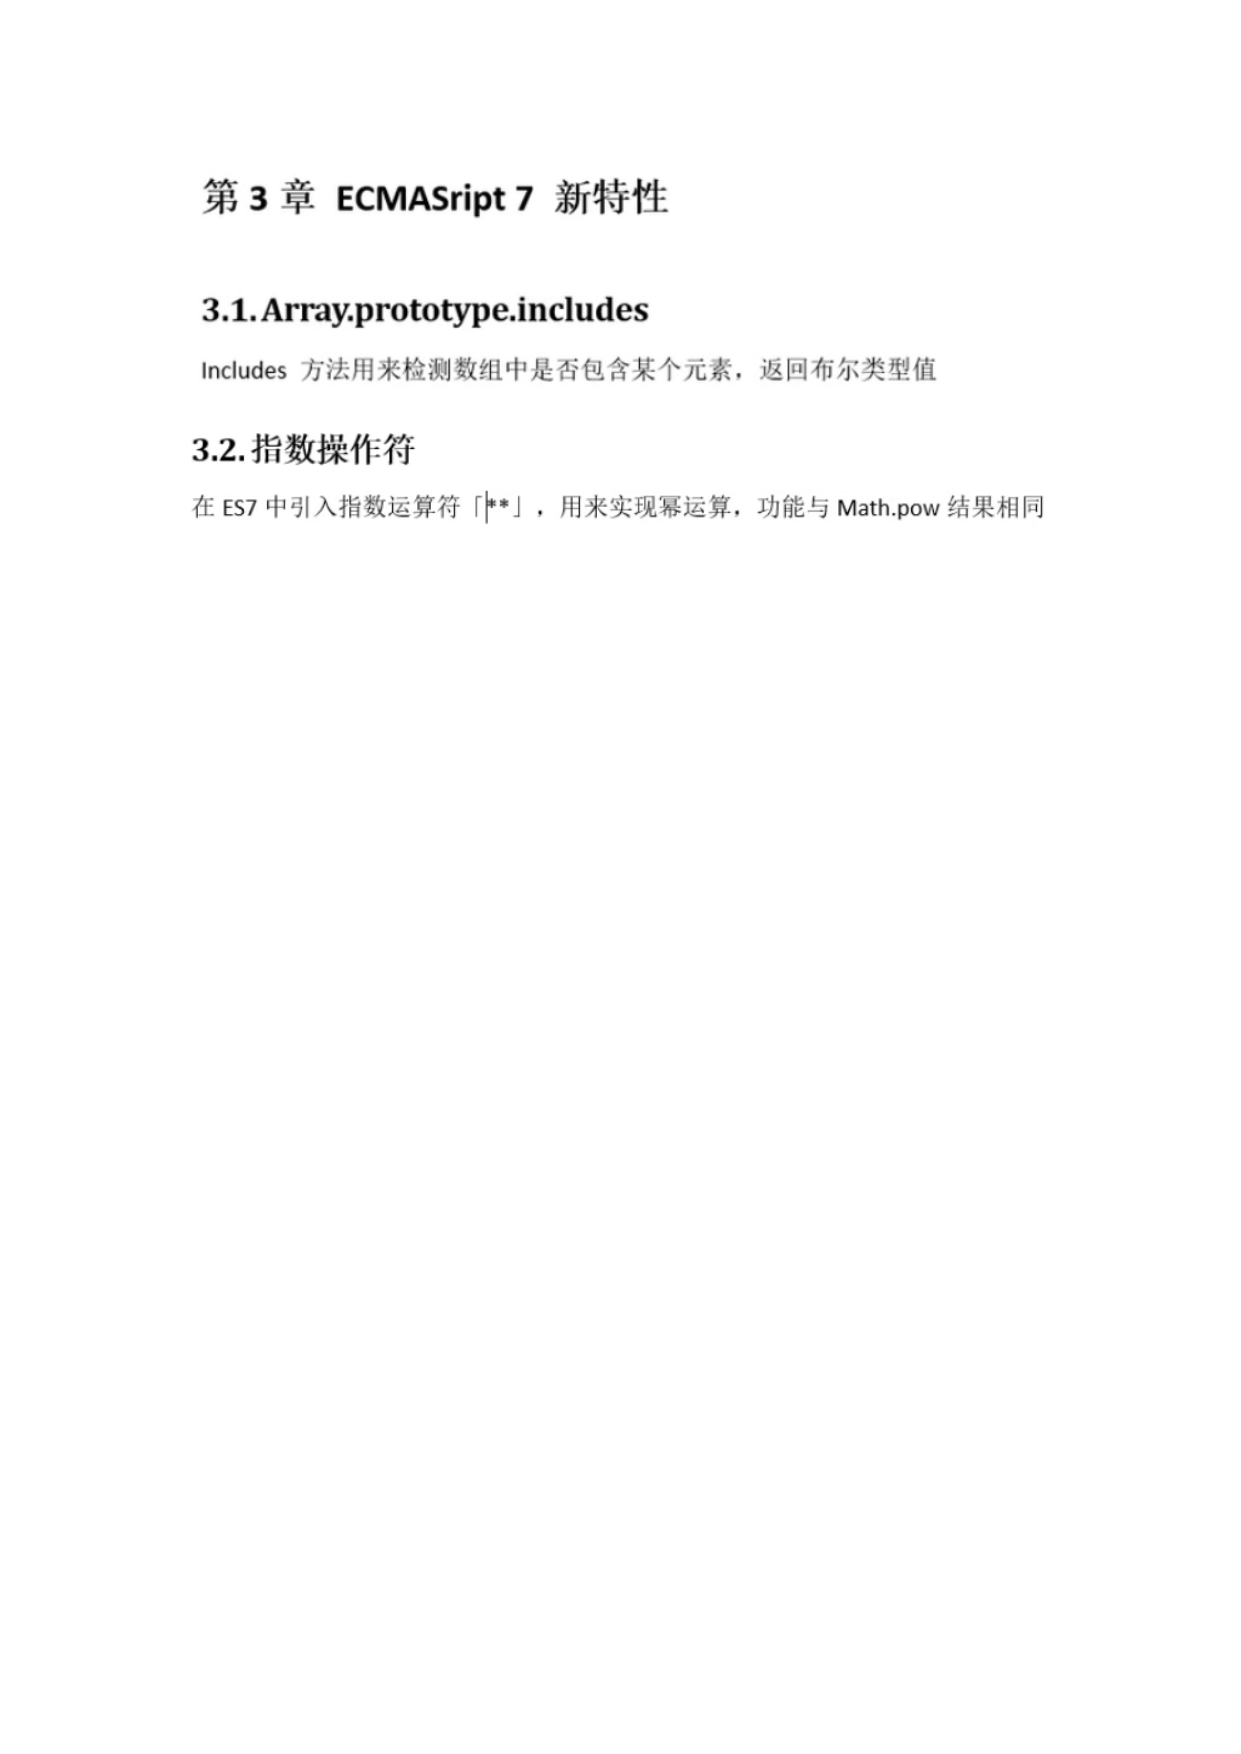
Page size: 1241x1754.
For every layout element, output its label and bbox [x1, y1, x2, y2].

picture [187, 162, 948, 392]
picture [187, 422, 1053, 529]
